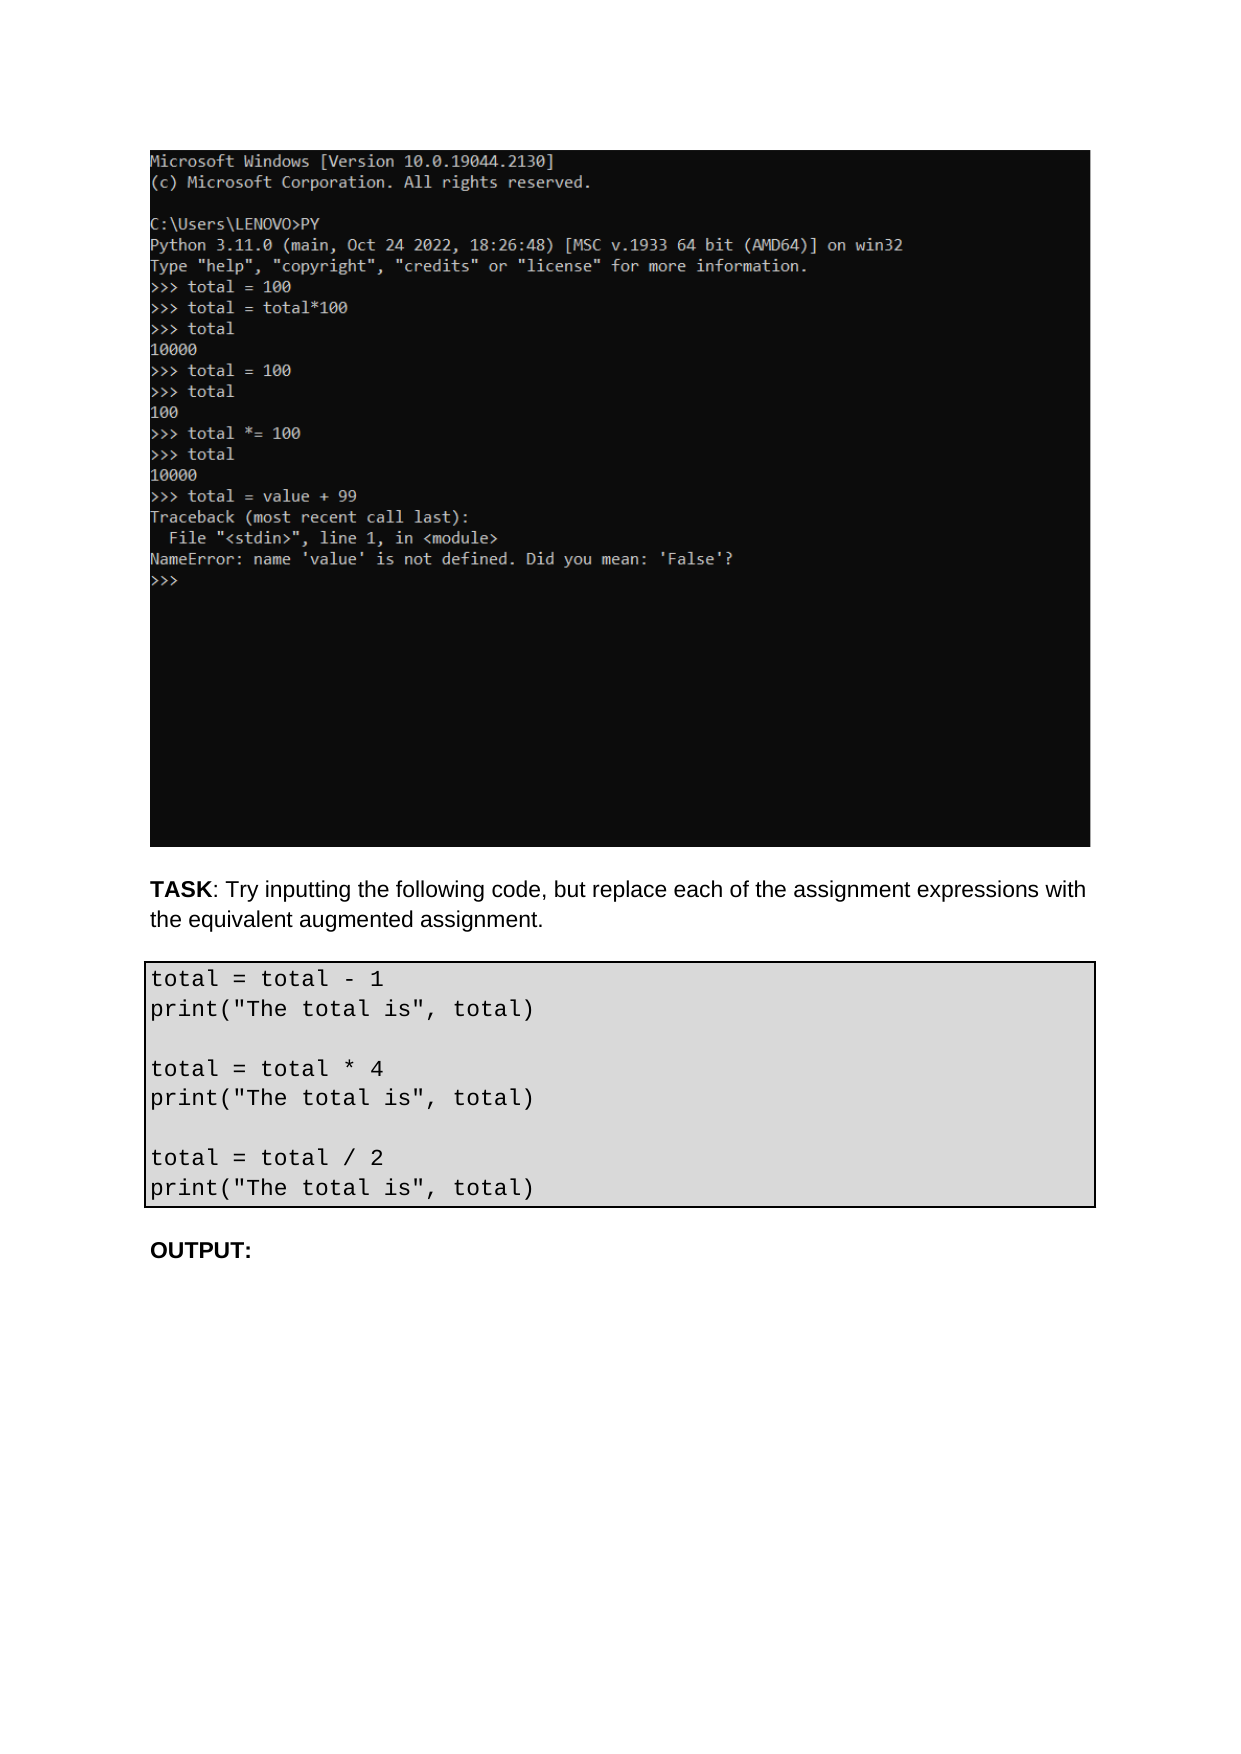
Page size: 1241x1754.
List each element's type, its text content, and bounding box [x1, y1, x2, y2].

text total = total - 1 [146, 963, 1094, 991]
text total = total * 4 [146, 1051, 1094, 1080]
picture [150, 150, 1091, 847]
text print("The total is", total) [146, 1080, 1094, 1110]
text TASK: Try inputting the following code, but replace each of the assignment expressions with the equivalent augmented assignment. [150, 876, 1090, 932]
text print("The total is", total) [146, 1170, 1094, 1206]
text OUTPUT: [150, 1237, 1090, 1263]
text total = total / 2 [146, 1140, 1094, 1170]
text print("The total is", total) [146, 991, 1094, 1021]
